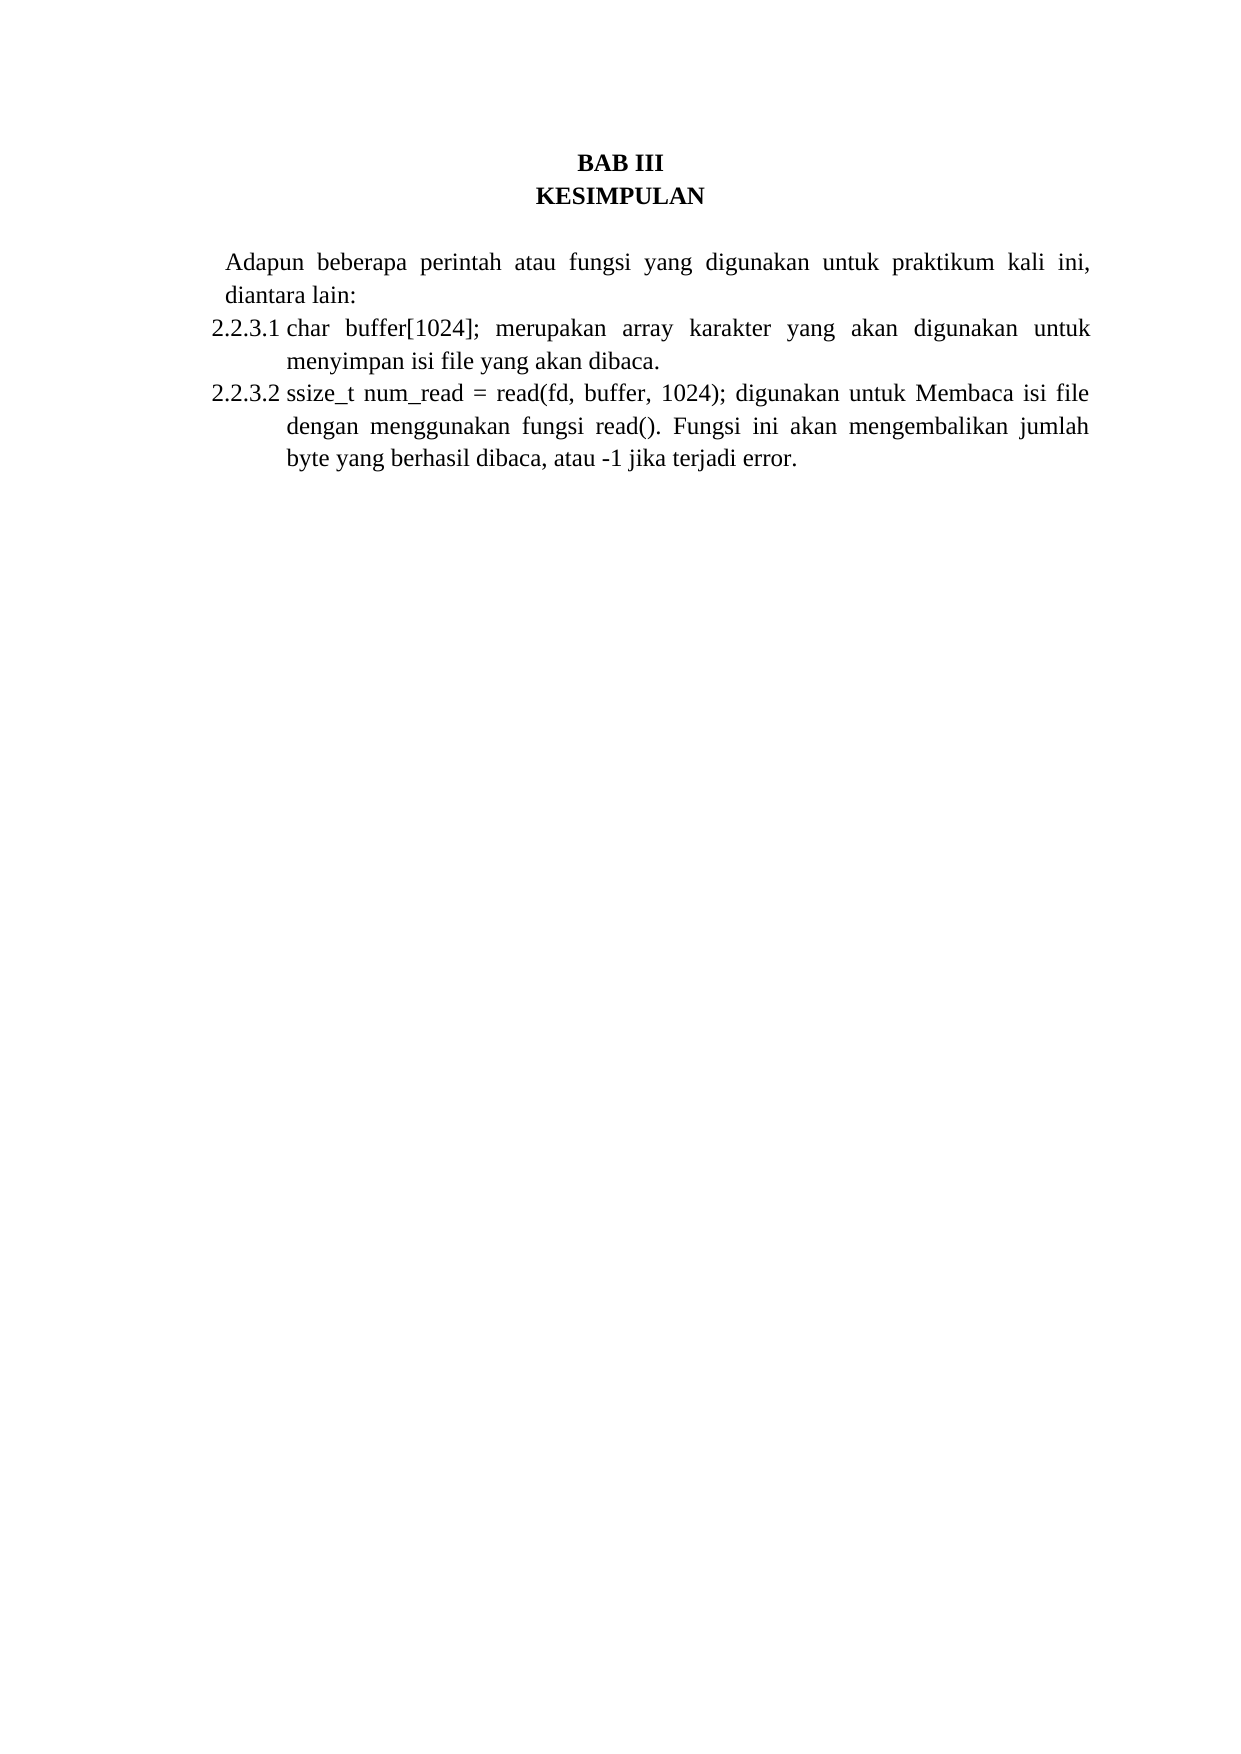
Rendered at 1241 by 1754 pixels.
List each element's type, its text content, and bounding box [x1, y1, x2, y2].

list ssize_t num_read = read(fd, buffer, 1024); digunakan untuk Membaca isi file dengan menggunakan fungsi read(). Fungsi ini akan mengembalikan jumlah byte yang berhasil dibaca, atau -1 jika terjadi error. [211, 378, 1090, 472]
list char buffer[1024]; merupakan array karakter yang akan digunakan untuk menyimpan isi file yang akan dibaca. [211, 313, 1091, 374]
text Adapun beberapa perintah atau fungsi yang digunakan untuk praktikum kali ini, diantara lain: [225, 247, 1090, 309]
subtitle BAB III KESIMPULAN [535, 148, 705, 210]
